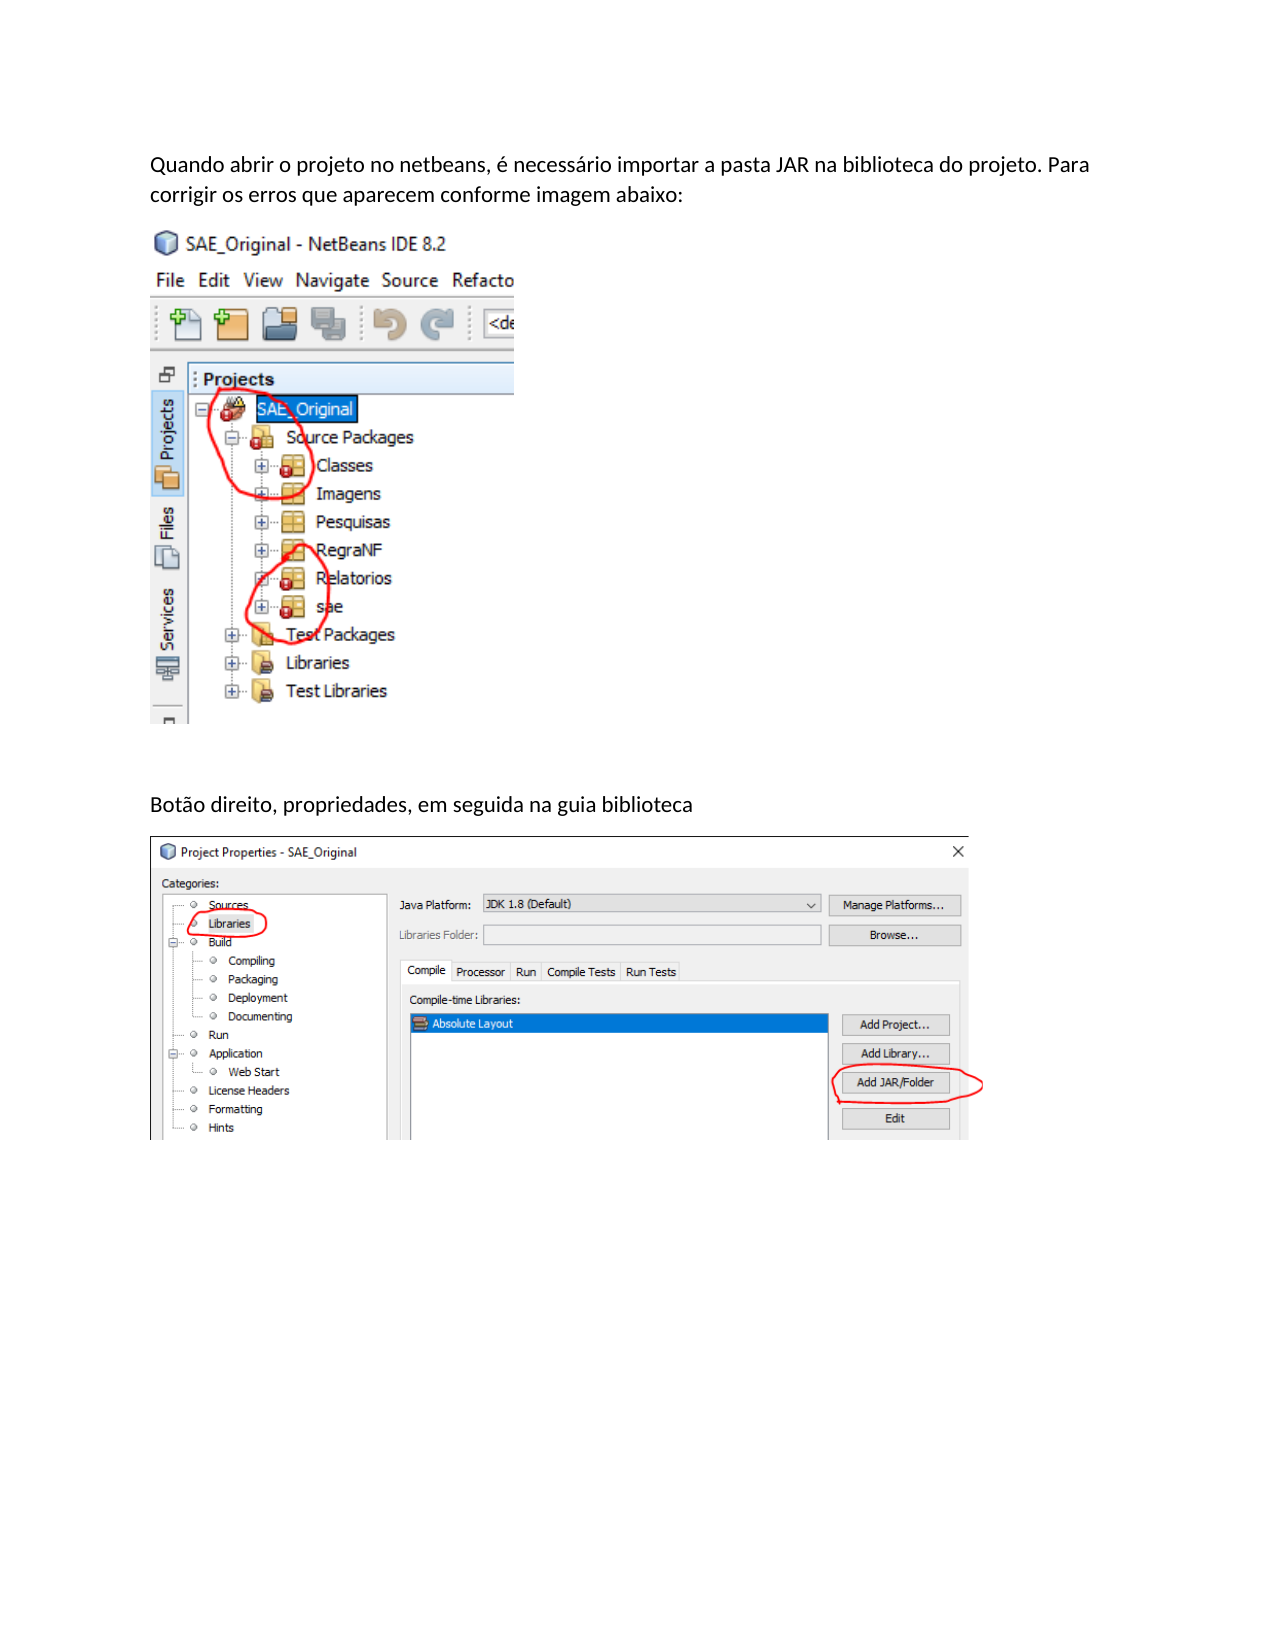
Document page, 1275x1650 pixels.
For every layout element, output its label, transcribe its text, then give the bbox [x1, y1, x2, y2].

picture [150, 227, 514, 724]
text Botão direito, propriedades, em seguida na guia biblioteca [150, 790, 1125, 818]
text Quando abrir o projeto no netbeans, é necessário importar a pasta JAR na biblioteca do projeto. Para corrigir os erros que aparecem conforme imagem abaixo: [150, 150, 1125, 208]
picture [150, 836, 983, 1140]
